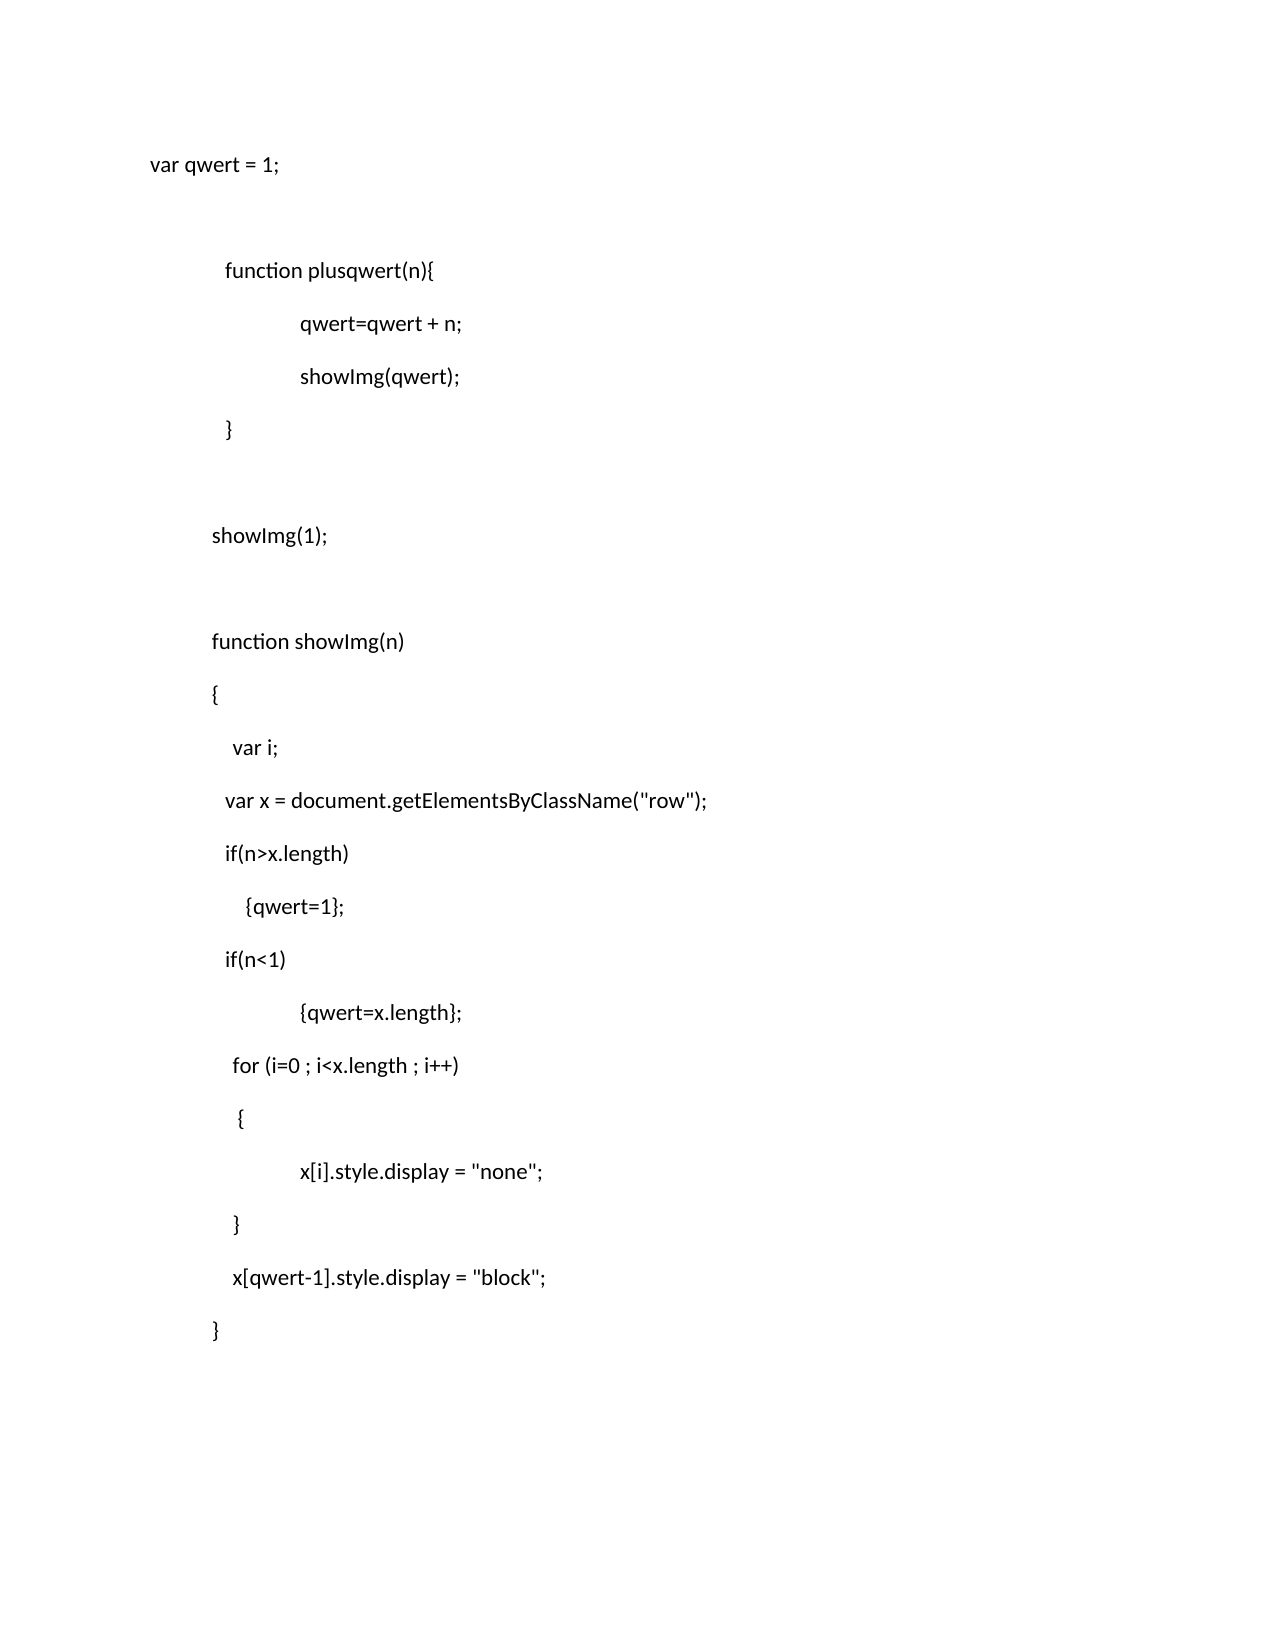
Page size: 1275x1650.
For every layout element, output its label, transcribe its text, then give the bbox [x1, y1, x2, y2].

text if(n>x.length) [150, 839, 1125, 867]
text } [150, 1210, 1125, 1238]
text function showImg(n) [150, 627, 1125, 655]
text function plusqwert(n){ [150, 256, 1125, 284]
text x[i].style.display = "none"; [150, 1157, 1125, 1185]
text qwert=qwert + n; [150, 309, 1125, 337]
text {qwert=1}; [150, 892, 1125, 920]
text } [150, 1316, 1125, 1344]
text x[qwert-1].style.display = "block"; [150, 1263, 1125, 1291]
text showImg(1); [150, 521, 1125, 549]
text if(n<1) [150, 945, 1125, 973]
text {qwert=x.length}; [150, 998, 1125, 1026]
text for (i=0 ; i<x.length ; i++) [150, 1051, 1125, 1079]
text var qwert = 1; [150, 150, 1125, 178]
text var i; [150, 733, 1125, 761]
text var x = document.getElementsByClassName("row"); [150, 786, 1125, 814]
text { [150, 680, 1125, 708]
text showImg(qwert); [150, 362, 1125, 390]
text { [150, 1104, 1125, 1132]
text } [150, 415, 1125, 443]
